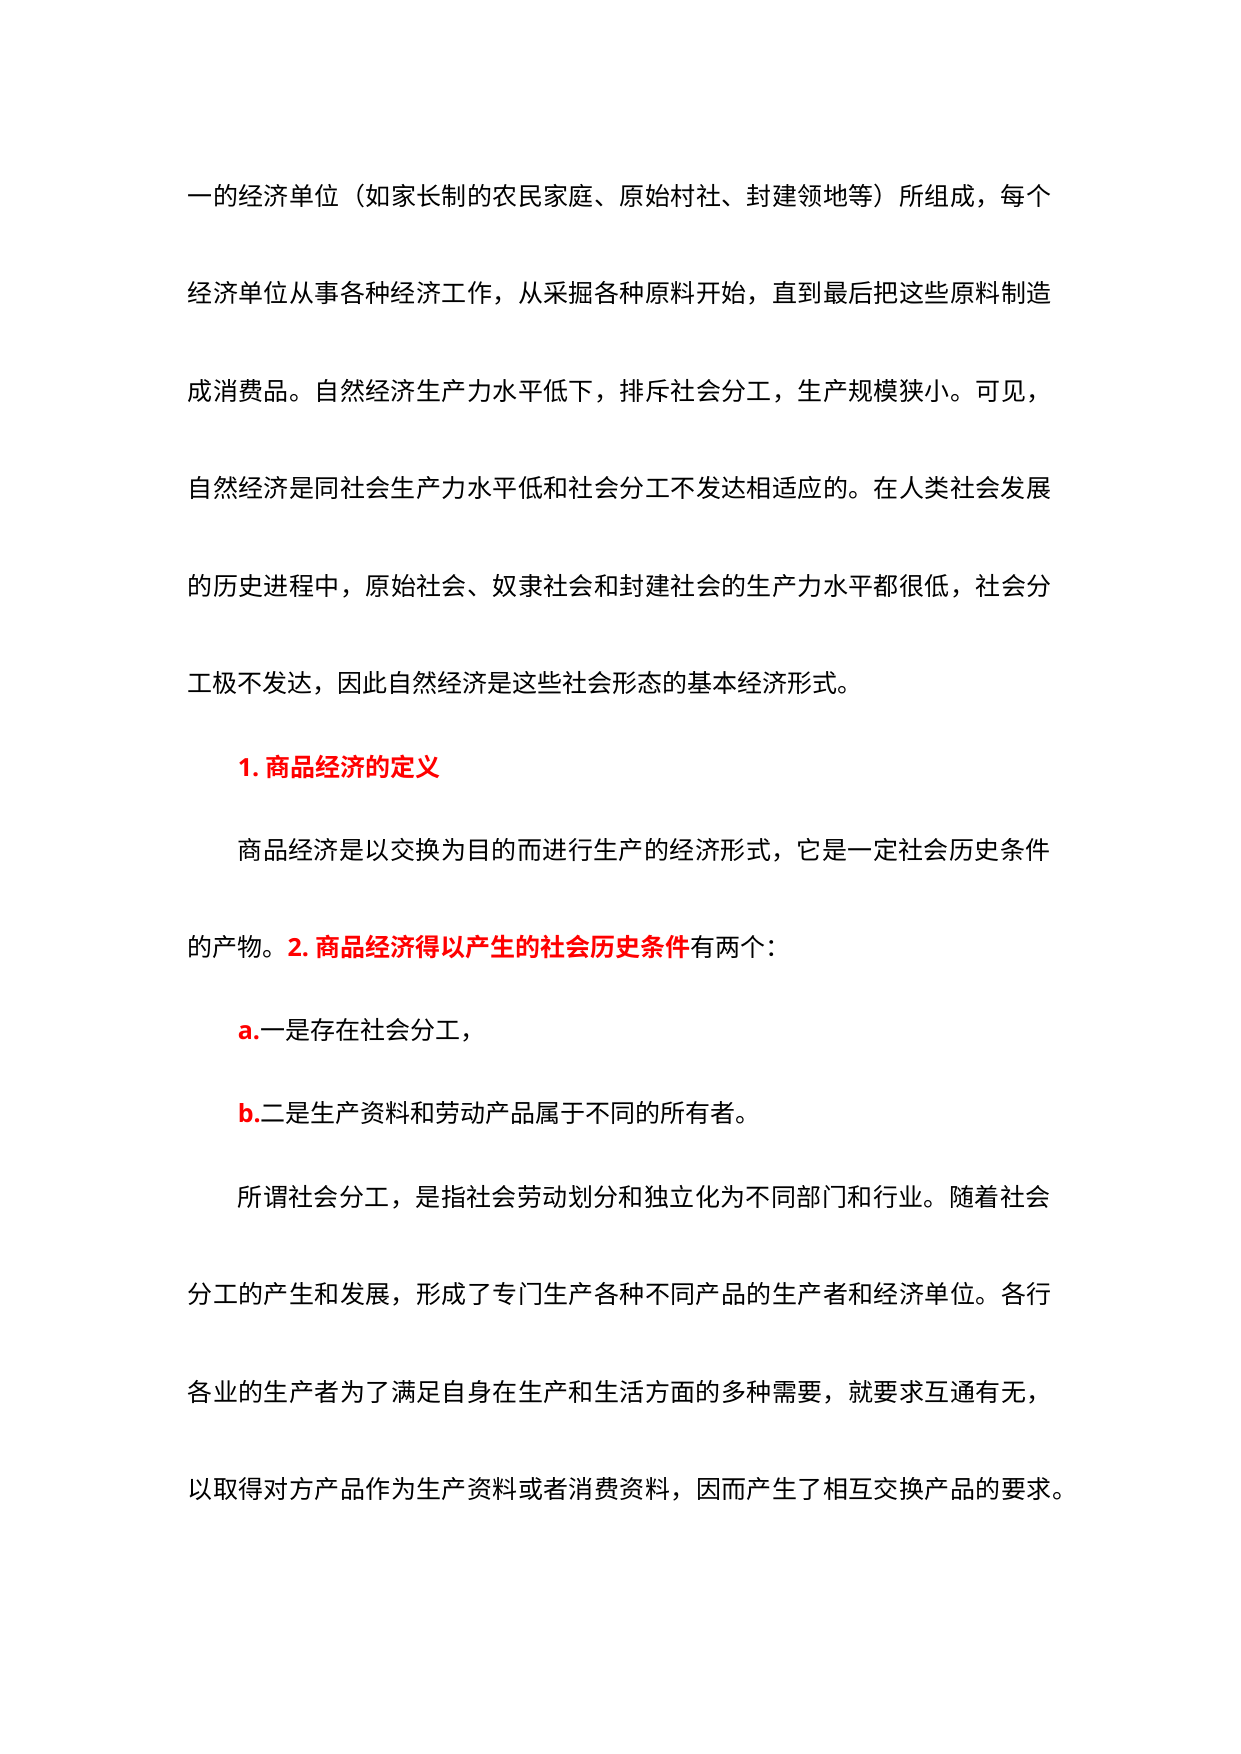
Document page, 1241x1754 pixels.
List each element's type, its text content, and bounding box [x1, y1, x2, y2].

text 商品经济是以交换为目的而进行生产的经济形式，它是一定社会历史条件的产物。2. 商品经济得以产生的社会历史条件有两个： [187, 816, 1053, 978]
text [187, 1163, 1053, 1520]
text a.一是存在社会分工， [187, 996, 1053, 1061]
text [187, 162, 1053, 714]
text 1. 商品经济的定义 [187, 733, 1053, 798]
text b.二是生产资料和劳动产品属于不同的所有者。 [187, 1079, 1053, 1144]
